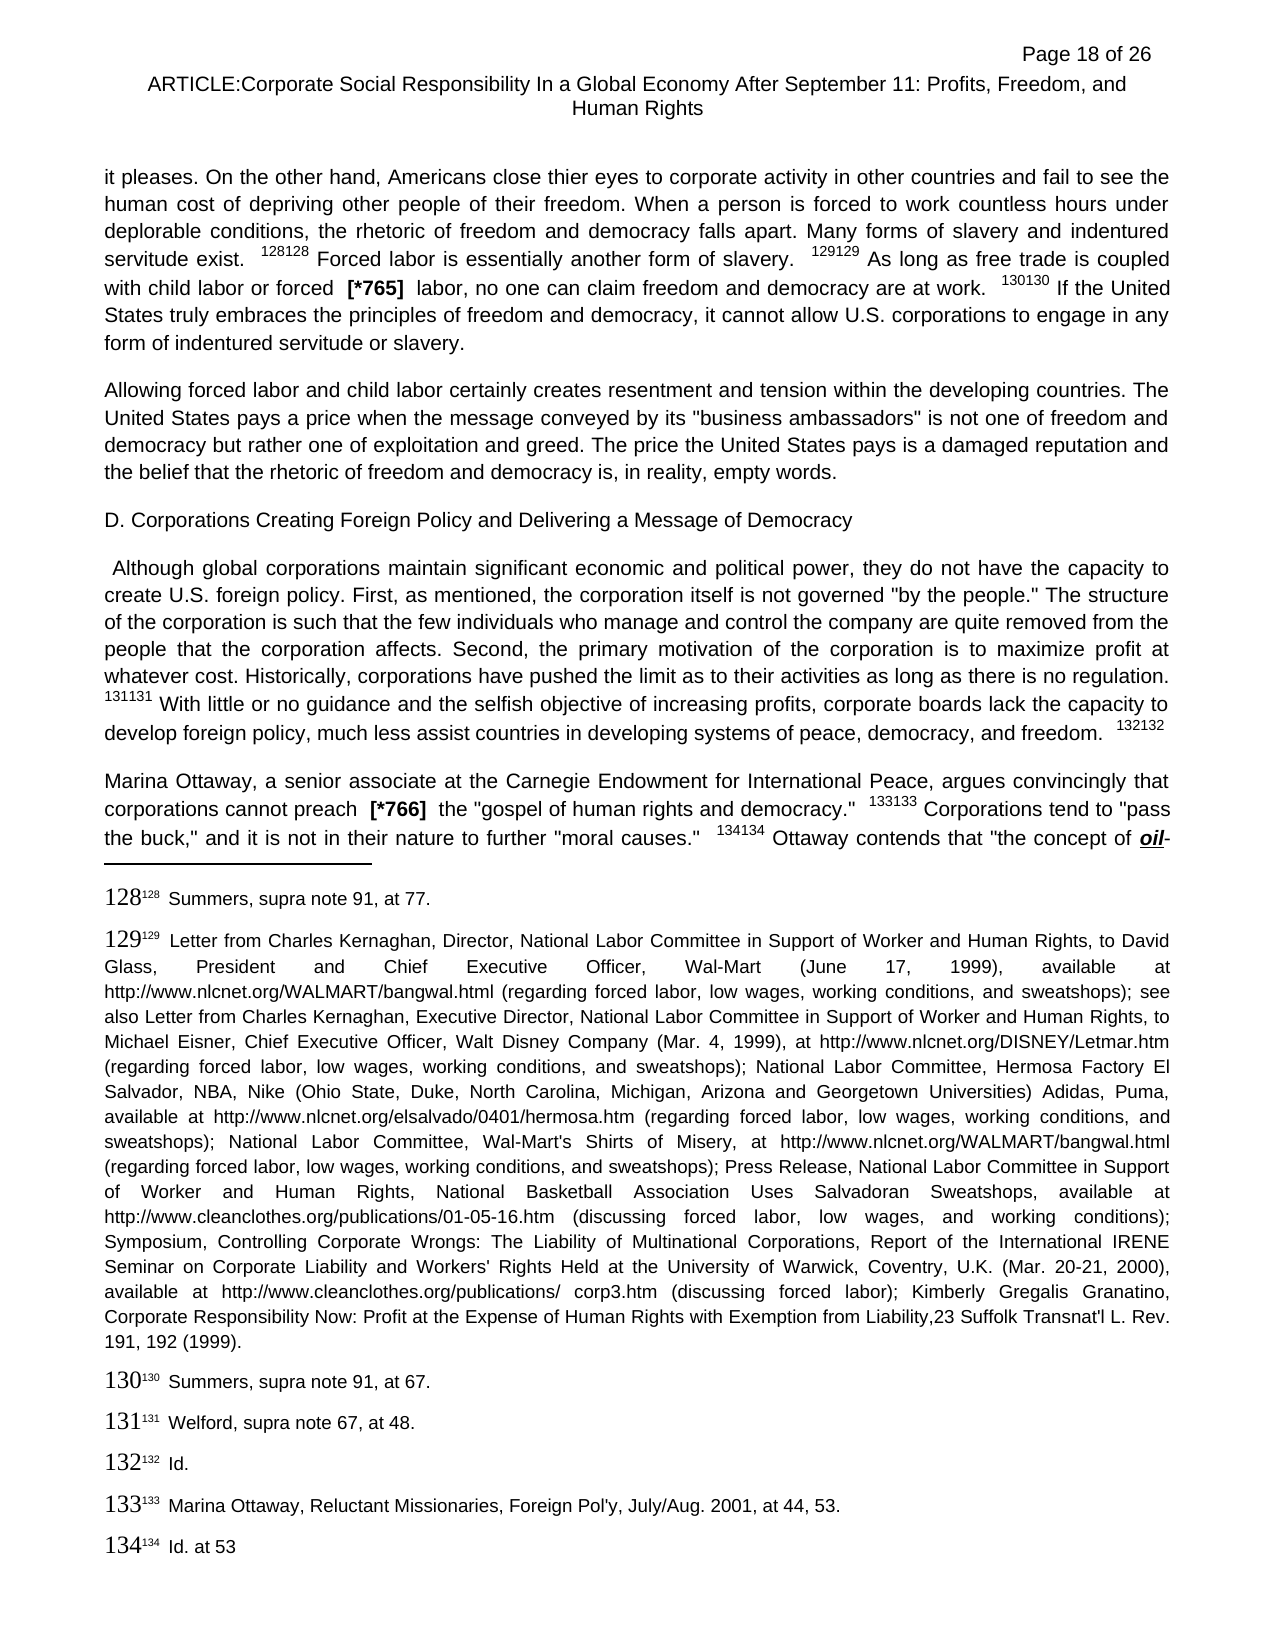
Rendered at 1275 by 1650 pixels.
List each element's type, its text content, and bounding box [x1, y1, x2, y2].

text Although global corporations maintain significant economic and political power, they do not have the capacity to create U.S. foreign policy. First, as mentioned, the corporation itself is not governed "by the people." The structure of the corporation is such that the few individuals who manage and control the company are quite removed from the people that the corporation affects. Second, the primary motivation of the corporation is to maximize profit at whatever cost. Historically, corporations have pushed the limit as to their activities as long as there is no regulation. 131 With little or no guidance and the selfish objective of increasing profits, corporate boards lack the capacity to develop foreign policy, much less assist countries in developing systems of peace, democracy, and freedom. 132 [104, 552, 1171, 745]
text Allowing forced labor and child labor certainly creates resentment and tension within the developing countries. The United States pays a price when the message conveyed by its "business ambassadors" is not one of freedom and democracy but rather one of exploitation and greed. The price the United States pays is a damaged reputation and the belief that the rhetoric of freedom and democracy is, in reality, empty words. [104, 375, 1171, 483]
text Marina Ottaway, a senior associate at the Carnegie Endowment for International Peace, argues convincingly that corporations cannot preach [*766] the "gospel of human rights and democracy." 133 Corporations tend to "pass the buck," and it is not in their nature to further "moral causes." 134 Ottaway contends that "the concept of oil-company executives lecturing developing-country officials on human rights and democratic governance is jarring because it evokes an image from a past that should not be restored: charter-company officials who saw themselves as agents of civilizations in distant countries "not ruled by Christian kings.'" 135 Corporations simply do not have the capacity to carry messages of freedom and democracy. 136 [104, 766, 1171, 851]
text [104, 161, 1171, 354]
text D. Corporations Creating Foreign Policy and Delivering a Message of Democracy [104, 504, 1171, 531]
